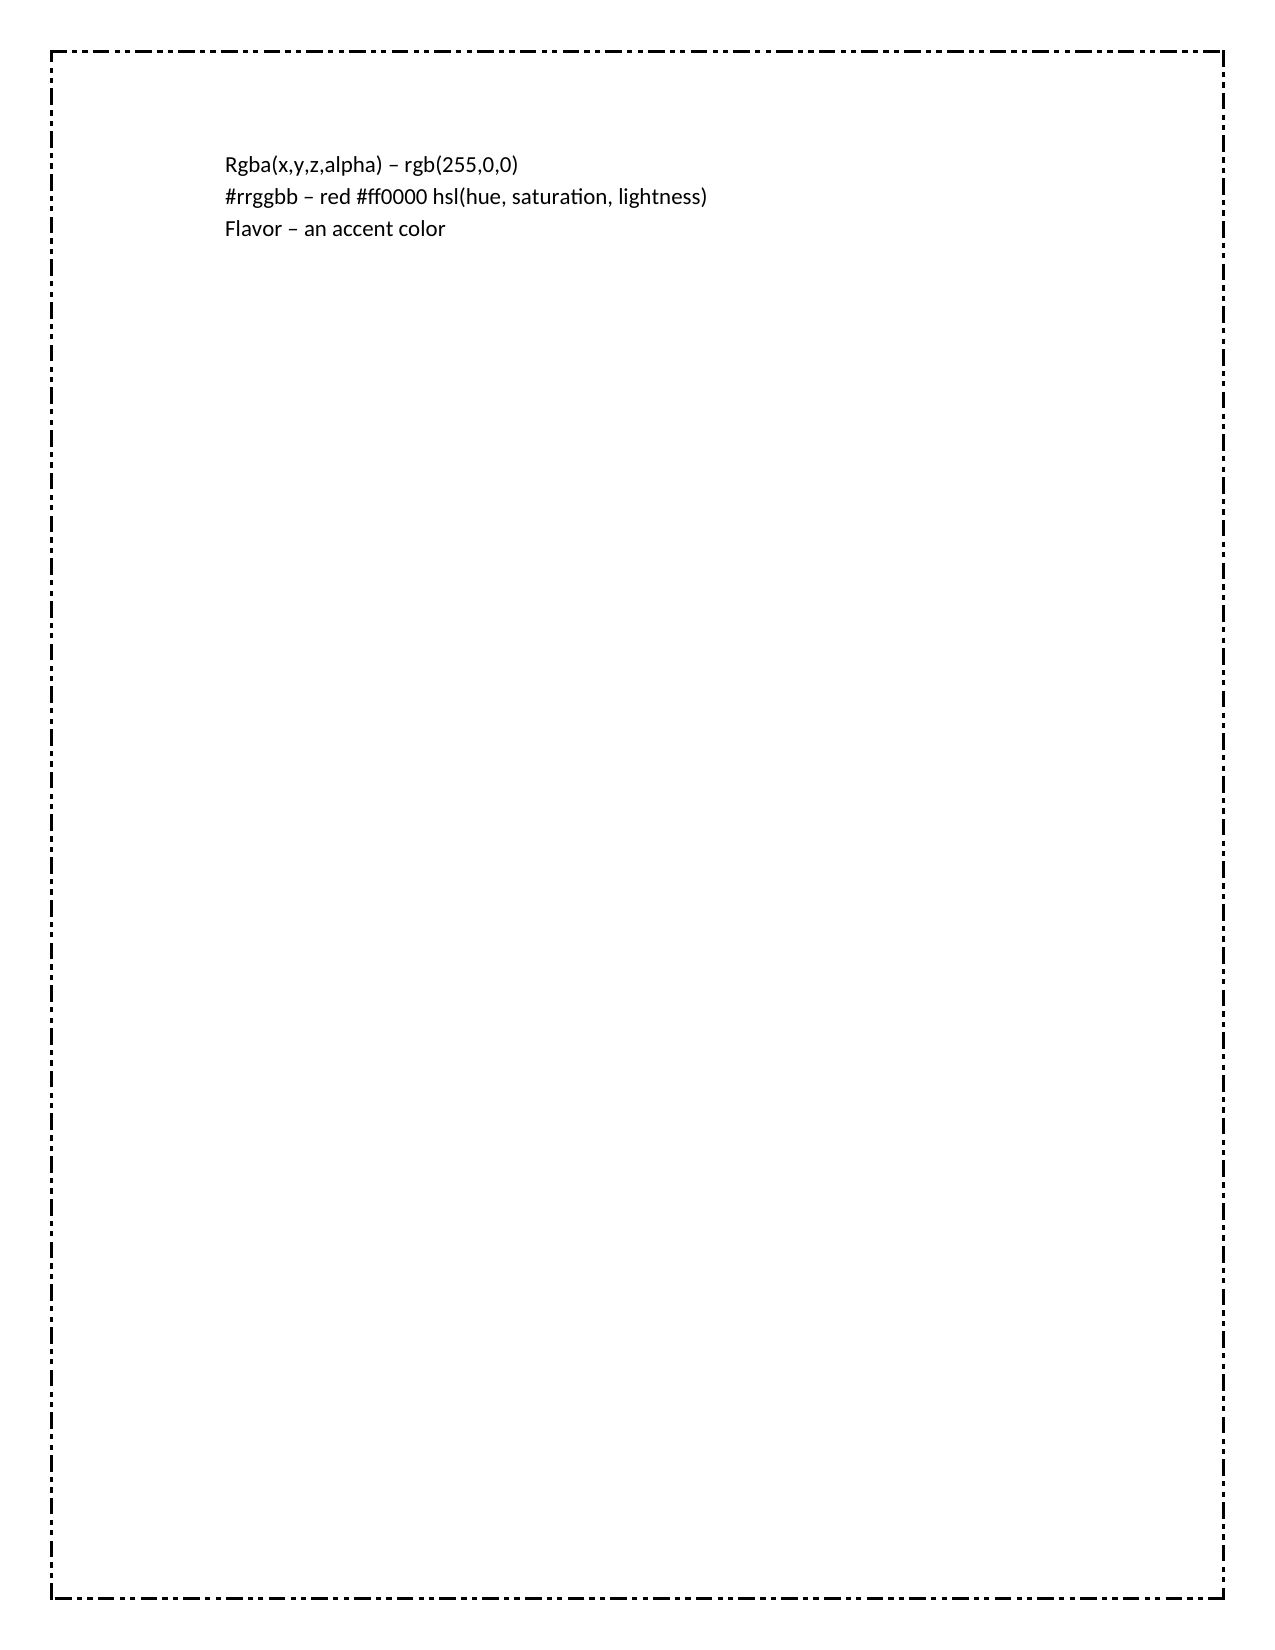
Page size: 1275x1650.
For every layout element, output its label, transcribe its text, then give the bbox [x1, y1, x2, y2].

text #rrggbb – red #ff0000 hsl(hue, saturation, lightness) [150, 182, 1125, 210]
text Rgba(x,y,z,alpha) – rgb(255,0,0) [150, 150, 1125, 178]
text Flavor – an accent color [150, 214, 1125, 242]
